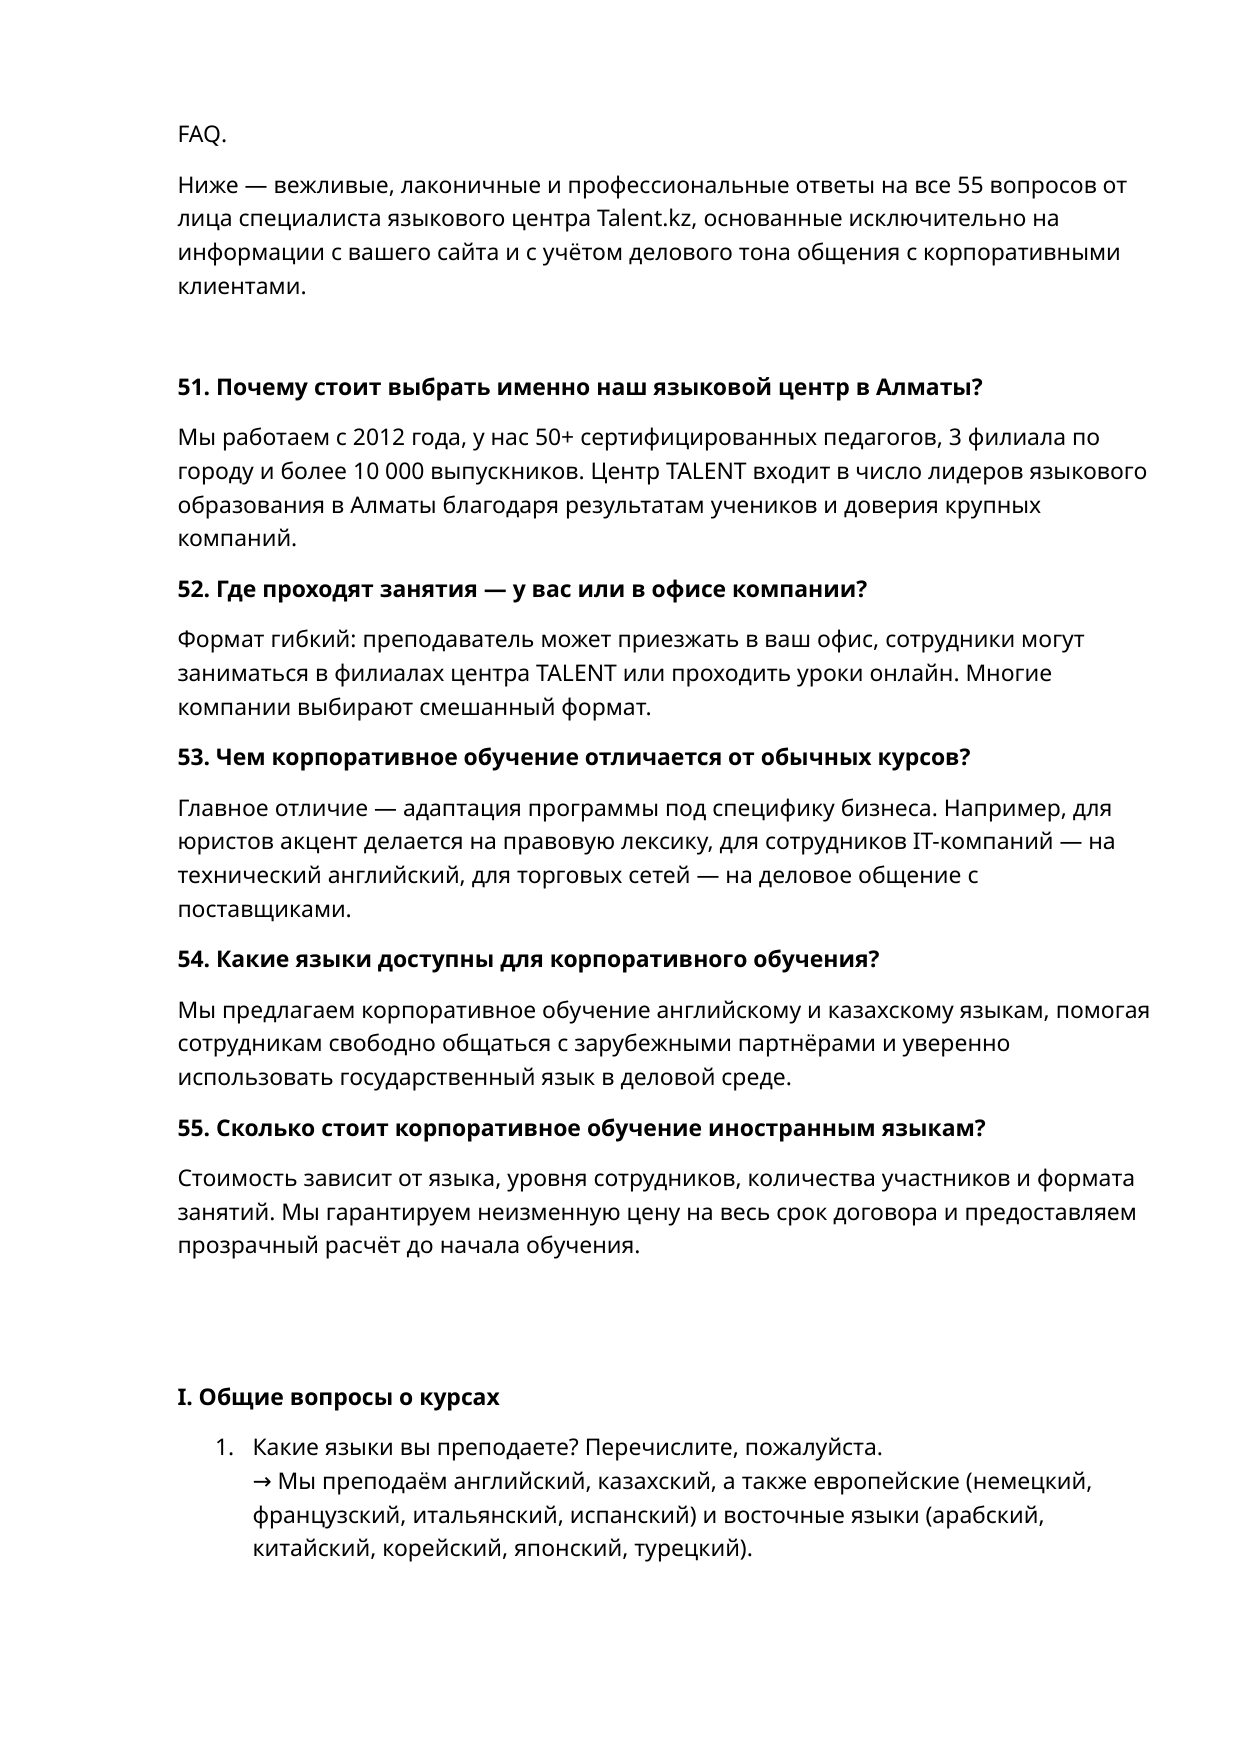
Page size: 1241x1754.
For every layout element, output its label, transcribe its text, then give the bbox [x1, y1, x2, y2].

text Мы работаем с 2012 года, у нас 50+ сертифицированных педагогов, 3 филиала по городу и более 10 000 выпускников. Центр TALENT входит в число лидеров языкового образования в Алматы благодаря результатам учеников и доверия крупных компаний. [177, 421, 1152, 553]
list Какие языки вы преподаете? Перечислите, пожалуйста. → Мы преподаём английский, казахский, а также европейские (немецкий, французский, итальянский, испанский) и восточные языки (арабский, китайский, корейский, японский, турецкий). [215, 1431, 1152, 1563]
text I. Общие вопросы о курсах [177, 1381, 1152, 1412]
text Главное отличие — адаптация программы под специфику бизнеса. Например, для юристов акцент делается на правовую лексику, для сотрудников IT-компаний — на технический английский, для торговых сетей — на деловое общение с поставщиками. [177, 791, 1152, 924]
text 51. Почему стоит выбрать именно наш языковой центр в Алматы? [177, 371, 1152, 402]
text 52. Где проходят занятия — у вас или в офисе компании? [177, 573, 1152, 604]
text FAQ. [177, 118, 1152, 149]
text Ниже — вежливые, лаконичные и профессиональные ответы на все 55 вопросов от лица специалиста языкового центра Talent.kz, основанные исключительно на информации с вашего сайта и с учётом делового тона общения с корпоративными клиентами. [177, 168, 1152, 301]
text 53. Чем корпоративное обучение отличается от обычных курсов? [177, 741, 1152, 772]
text 55. Сколько стоит корпоративное обучение иностранным языкам? [177, 1111, 1152, 1143]
text 54. Какие языки доступны для корпоративного обучения? [177, 943, 1152, 974]
text Стоимость зависит от языка, уровня сотрудников, количества участников и формата занятий. Мы гарантируем неизменную цену на весь срок договора и предоставляем прозрачный расчёт до начала обучения. [177, 1162, 1152, 1261]
text Мы предлагаем корпоративное обучение английскому и казахскому языкам, помогая сотрудникам свободно общаться с зарубежными партнёрами и уверенно использовать государственный язык в деловой среде. [177, 993, 1152, 1092]
text Формат гибкий: преподаватель может приезжать в ваш офис, сотрудники могут заниматься в филиалах центра TALENT или проходить уроки онлайн. Многие компании выбирают смешанный формат. [177, 623, 1152, 722]
